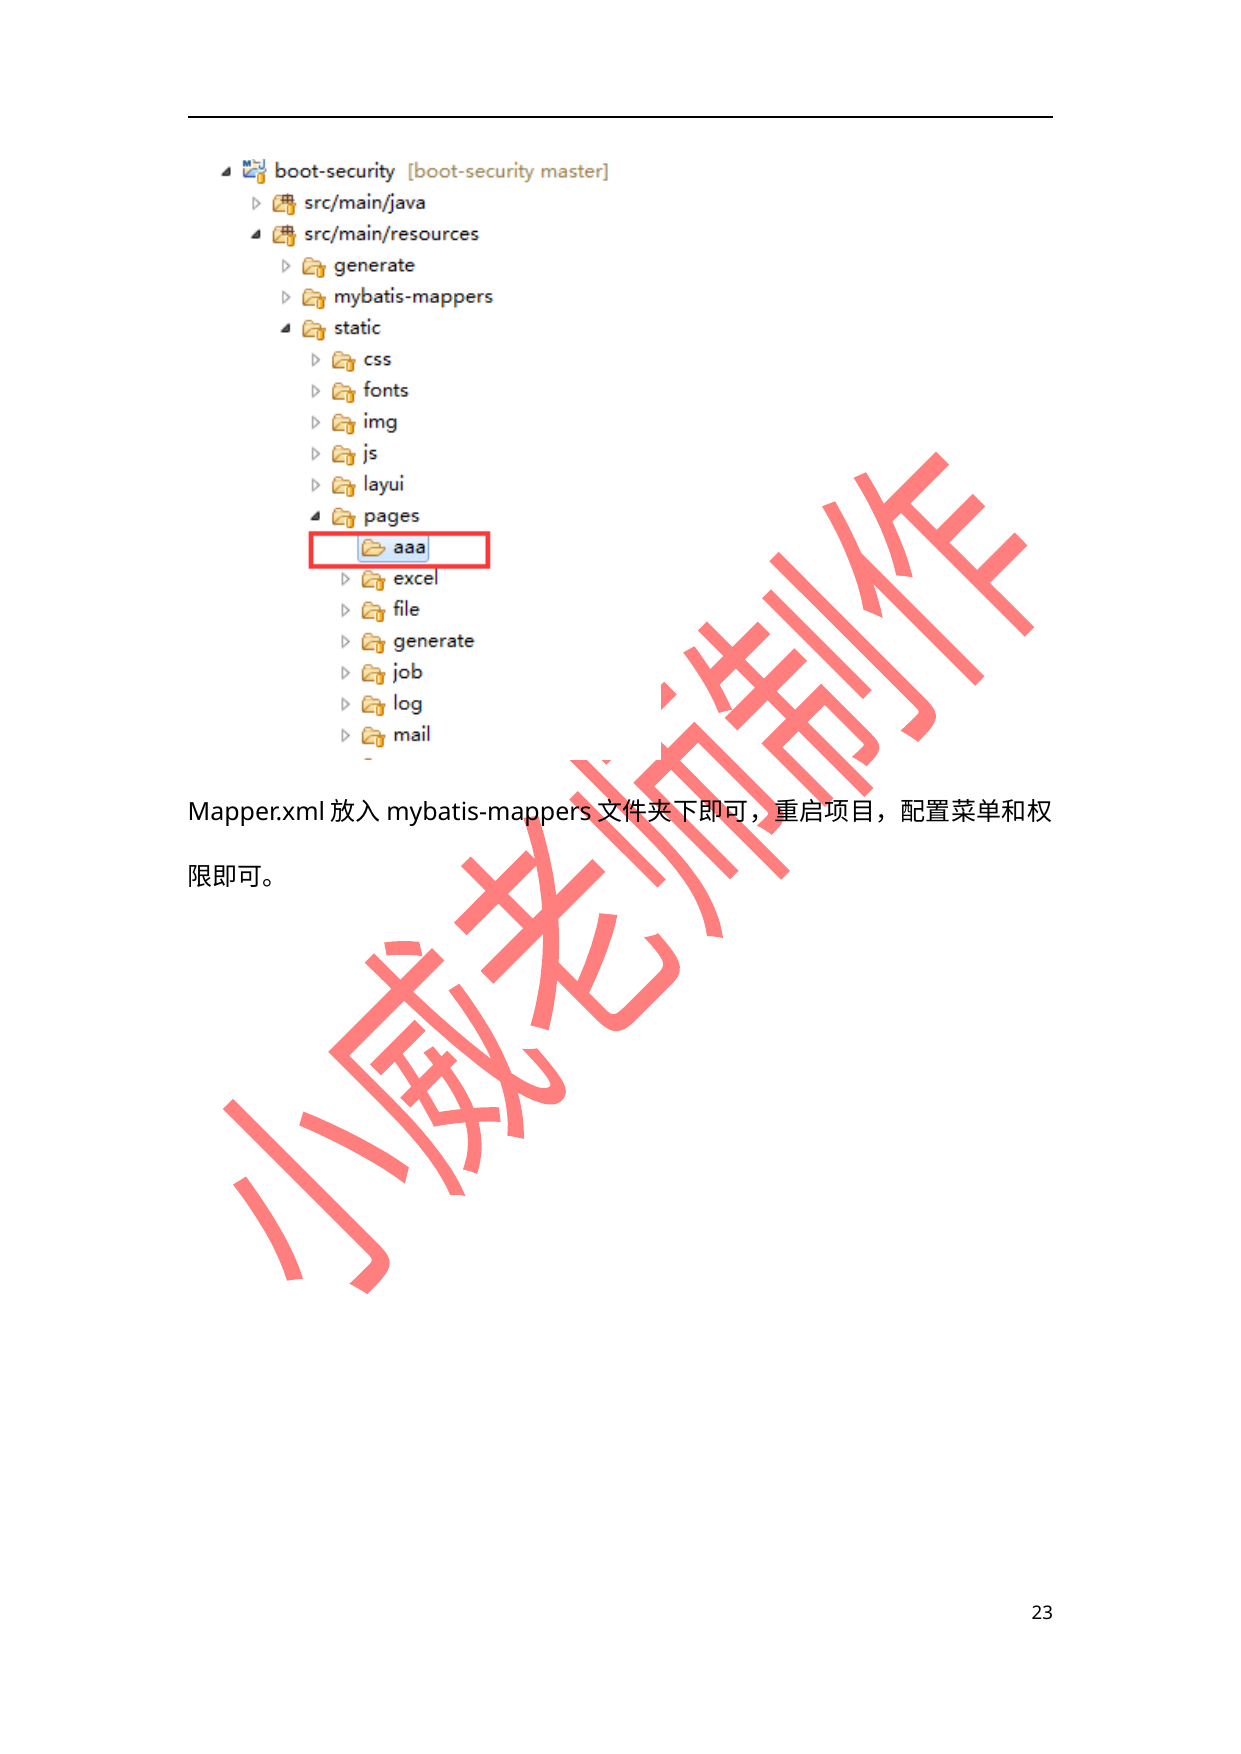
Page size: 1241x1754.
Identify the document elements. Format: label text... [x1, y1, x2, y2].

picture [187, 159, 661, 760]
text Mapper.xml放入mybatis-mappers文件夹下即可，重启项目，配置菜单和权限即可。 [187, 777, 1053, 907]
